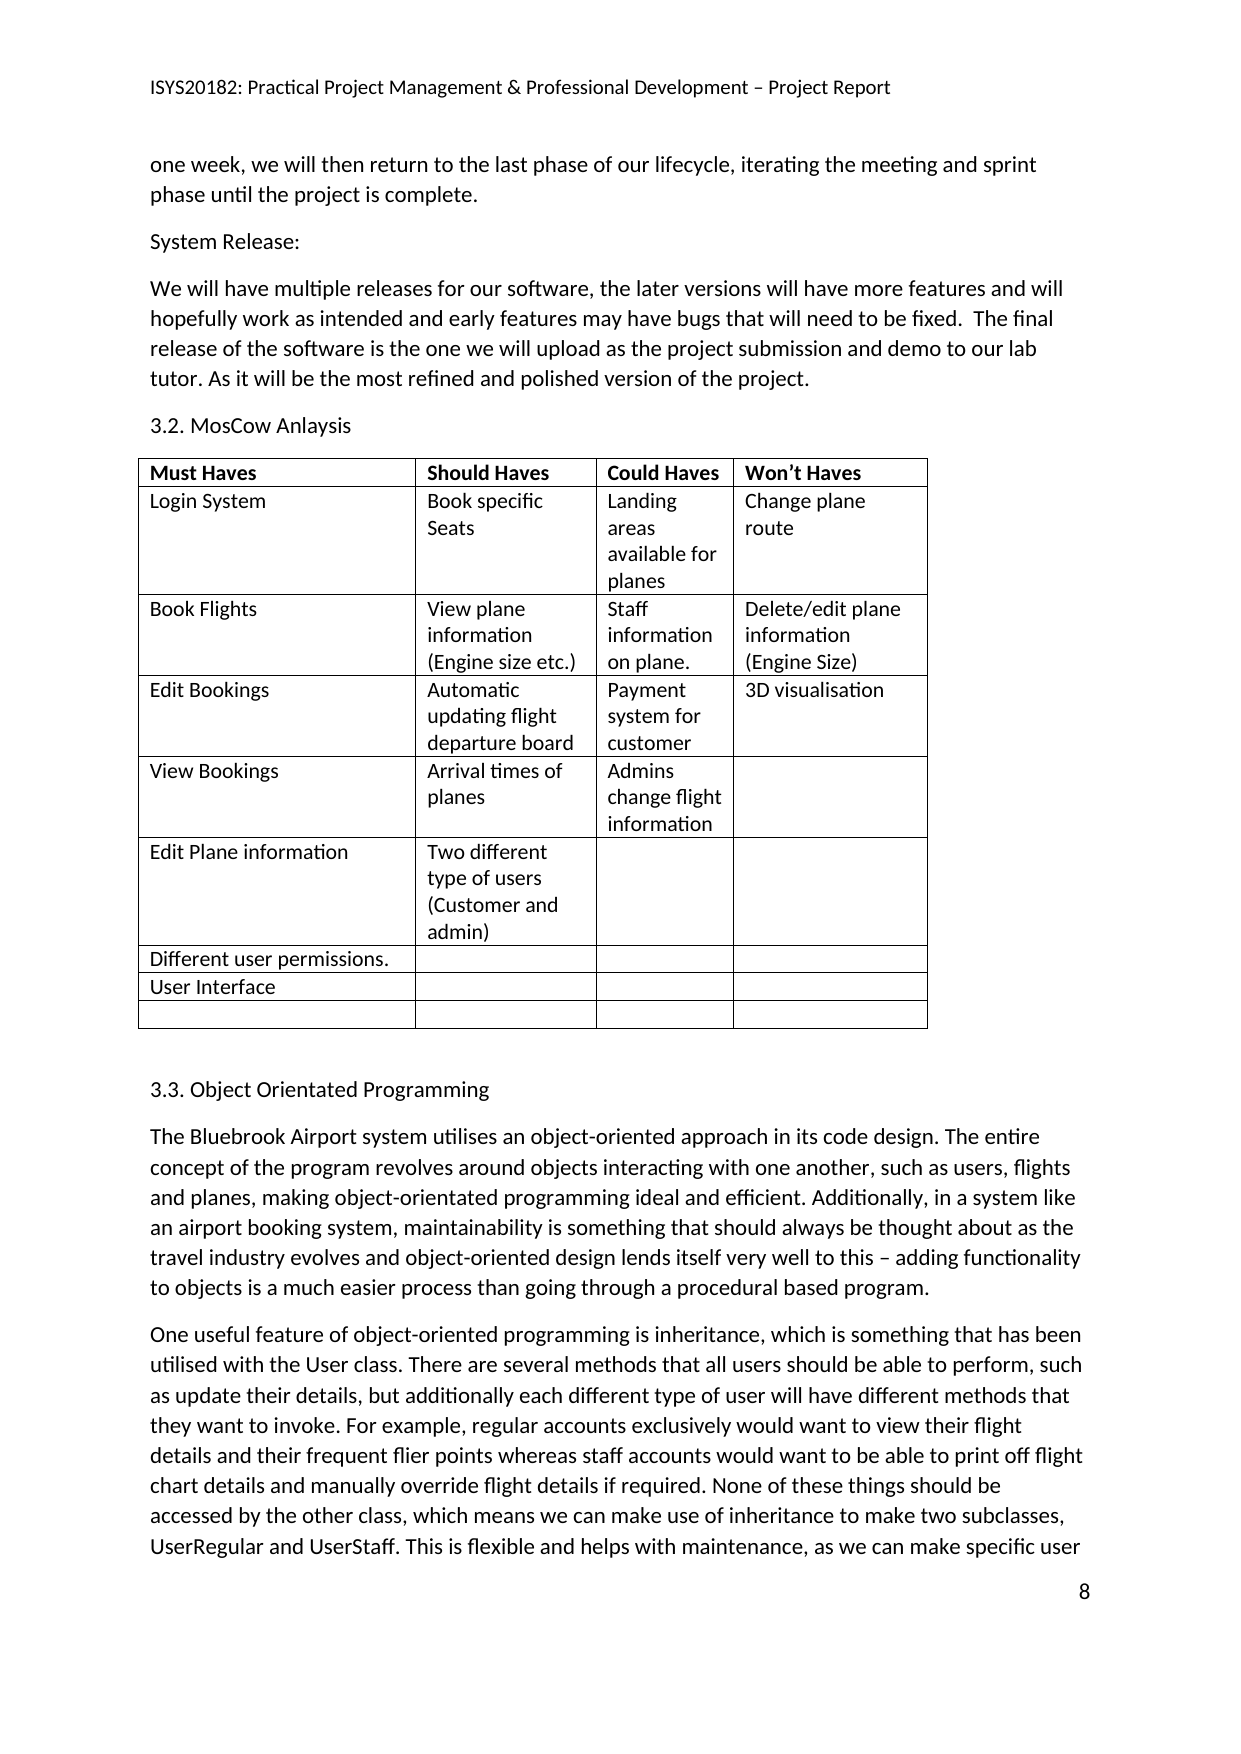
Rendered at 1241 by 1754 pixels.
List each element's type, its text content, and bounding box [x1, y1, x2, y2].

table_cell User Interface [139, 973, 415, 1000]
table_cell Change plane route [734, 487, 927, 594]
table_cell [597, 946, 733, 972]
table_cell Admins change flight information [597, 757, 733, 837]
table_cell Login System [139, 487, 415, 594]
table_header Won’t Haves [734, 459, 927, 486]
text 3.2. MosCow Anlaysis [150, 411, 1090, 439]
table_header Must Haves [139, 459, 415, 486]
text The Bluebrook Airport system utilises an object-oriented approach in its code design. The entire concept of the program revolves around objects interacting with one another, such as users, flights and planes, making object-orientated programming ideal and efficient. Additionally, in a system like an airport booking system, maintainability is something that should always be thought about as the travel industry evolves and object-oriented design lends itself very well to this – adding functionality to objects is a much easier process than going through a procedural based program. [150, 1122, 1090, 1302]
table_cell Edit Plane information [139, 838, 415, 944]
table_cell Two different type of users (Customer and admin) [416, 838, 596, 944]
table_cell Payment system for customer [597, 676, 733, 756]
text System Release: [150, 227, 1090, 255]
table_cell [416, 973, 596, 1000]
table_cell Staff information on plane. [597, 595, 733, 675]
table_cell Book specific Seats [416, 487, 596, 594]
table_cell [597, 838, 733, 944]
table_cell Arrival times of planes [416, 757, 596, 837]
table_cell [734, 838, 927, 944]
table_cell Landing areas available for planes [597, 487, 733, 594]
table_cell [734, 973, 927, 1000]
table_cell 3D visualisation [734, 676, 927, 756]
table_cell Different user permissions. [139, 946, 415, 972]
table_cell [734, 1001, 927, 1028]
text We will have multiple releases for our software, the later versions will have more features and will hopefully work as intended and early features may have bugs that will need to be fixed. The final release of the software is the one we will upload as the project submission and demo to our lab tutor. As it will be the most refined and polished version of the project. [150, 274, 1090, 393]
table_cell [597, 973, 733, 1000]
table_cell [139, 1001, 415, 1028]
table_cell Delete/edit plane information (Engine Size) [734, 595, 927, 675]
table_cell Automatic updating flight departure board [416, 676, 596, 756]
table_cell [597, 1001, 733, 1028]
table_header Could Haves [597, 459, 733, 486]
text 3.3. Object Orientated Programming [150, 1076, 1090, 1104]
table_cell Book Flights [139, 595, 415, 675]
table_cell View plane information (Engine size etc.) [416, 595, 596, 675]
table_cell [734, 946, 927, 972]
table_cell Edit Bookings [139, 676, 415, 756]
table_cell [416, 1001, 596, 1028]
table_cell View Bookings [139, 757, 415, 837]
table_cell [416, 946, 596, 972]
table_header Should Haves [416, 459, 596, 486]
table_cell [734, 757, 927, 837]
